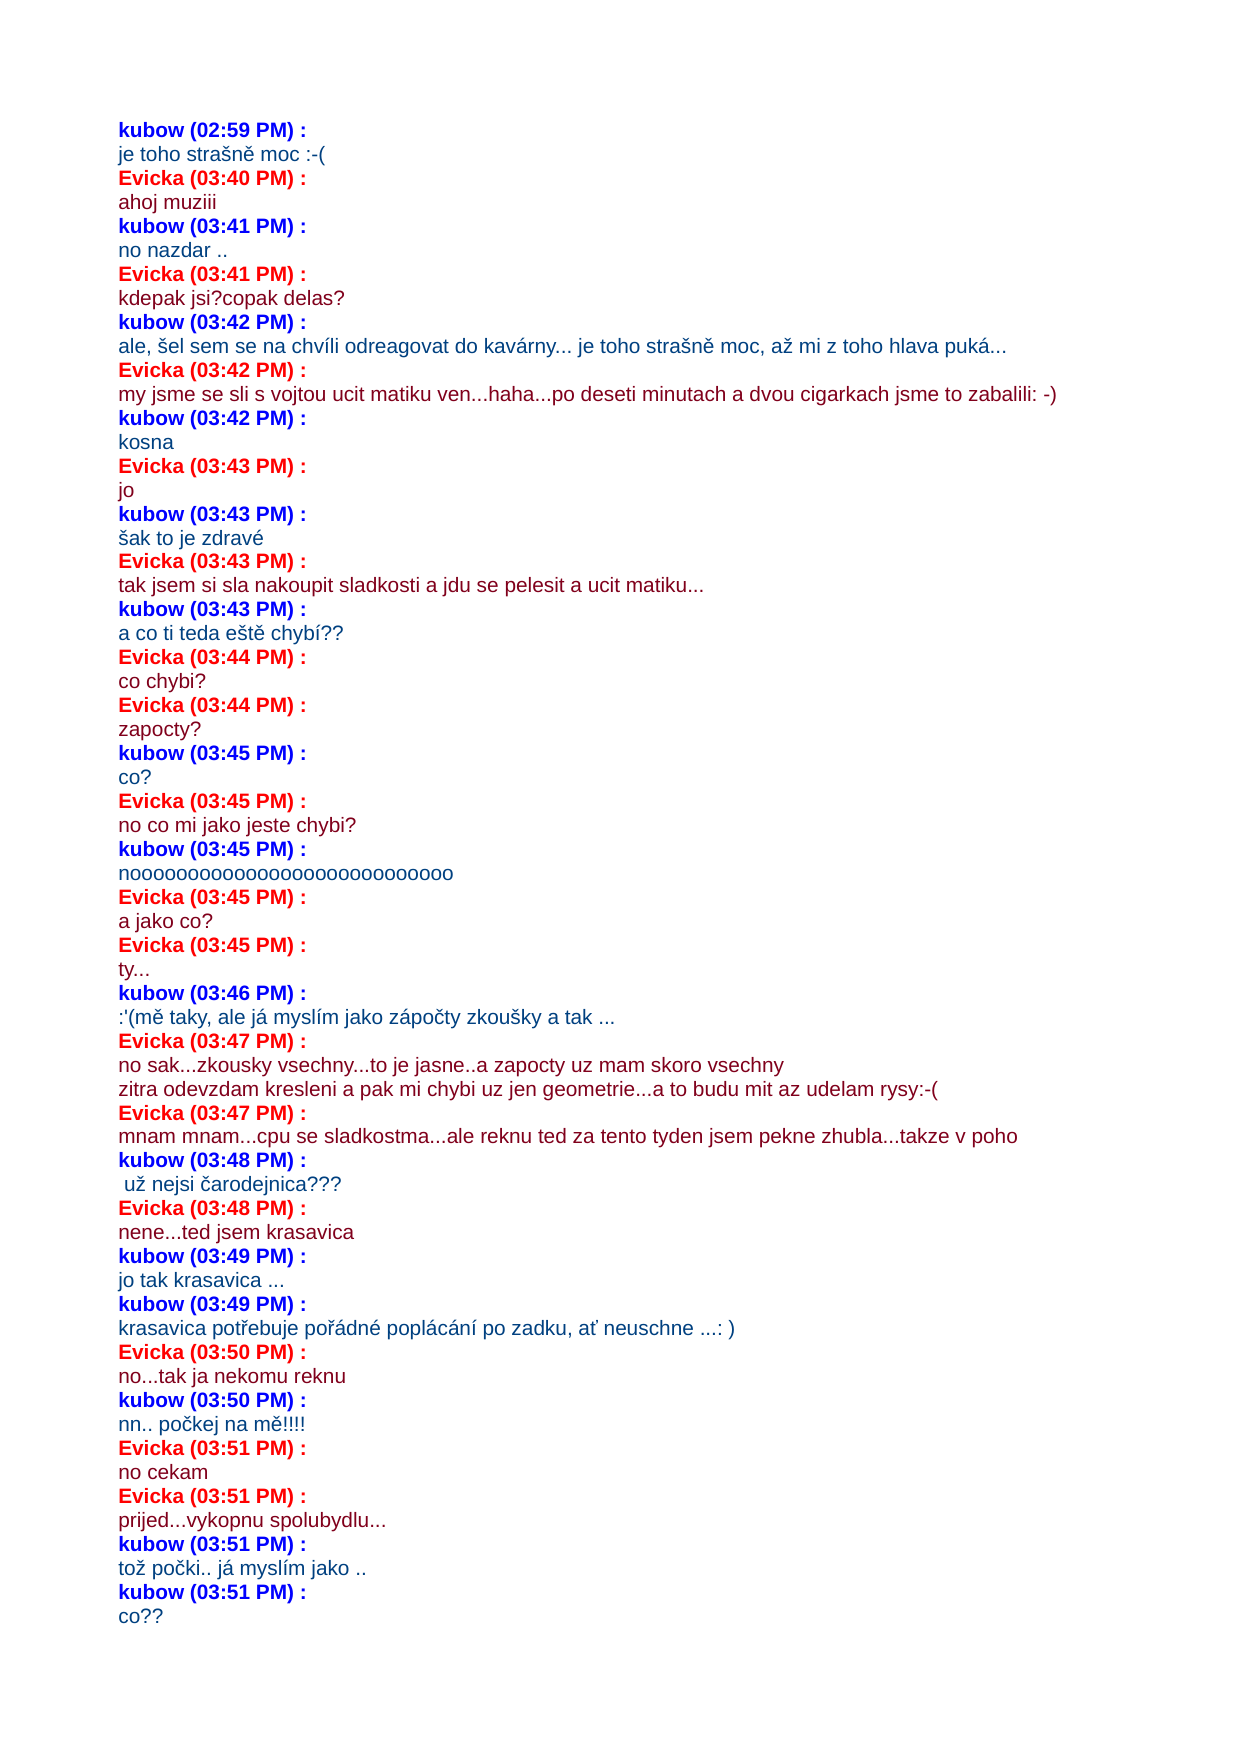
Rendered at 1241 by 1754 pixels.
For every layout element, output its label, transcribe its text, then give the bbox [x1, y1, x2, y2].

text už nejsi čarodejnica??? [118, 1172, 1122, 1196]
text kubow (03:46 PM) : [118, 981, 1122, 1004]
text Evicka (03:44 PM) : [118, 693, 1122, 717]
text :'(mě taky, ale já myslím jako zápočty zkoušky a tak ... [118, 1004, 1122, 1028]
text je toho strašně moc :-( [118, 142, 1122, 166]
text kubow (03:42 PM) : [118, 406, 1122, 429]
text Evicka (03:44 PM) : [118, 645, 1122, 669]
text zapocty? [118, 717, 1122, 741]
text kdepak jsi?copak delas? [118, 286, 1122, 310]
text krasavica potřebuje pořádné poplácání po zadku, ať neuschne ...: ) [118, 1316, 1122, 1340]
text no sak...zkousky vsechny...to je jasne..a zapocty uz mam skoro vsechny [118, 1052, 1122, 1076]
text kubow (02:59 PM) : [118, 118, 1122, 142]
text Evicka (03:51 PM) : [118, 1436, 1122, 1460]
text no co mi jako jeste chybi? [118, 813, 1122, 837]
text kubow (03:48 PM) : [118, 1148, 1122, 1172]
text ahoj muziii [118, 190, 1122, 214]
text co chybi? [118, 669, 1122, 693]
text ty... [118, 957, 1122, 981]
text mnam mnam...cpu se sladkostma...ale reknu ted za tento tyden jsem pekne zhubla...takze v poho [118, 1124, 1122, 1148]
text noooooooooooooooooooooooooooo [118, 861, 1122, 885]
text a jako co? [118, 909, 1122, 933]
text kosna [118, 429, 1122, 453]
text Evicka (03:43 PM) : [118, 453, 1122, 477]
text no nazdar .. [118, 238, 1122, 262]
text nn.. počkej na mě!!!! [118, 1412, 1122, 1436]
text kubow (03:50 PM) : [118, 1388, 1122, 1412]
text ale, šel sem se na chvíli odreagovat do kavárny... je toho strašně moc, až mi z toho hlava puká... [118, 334, 1122, 358]
text Evicka (03:50 PM) : [118, 1340, 1122, 1364]
text no...tak ja nekomu reknu [118, 1364, 1122, 1388]
text kubow (03:43 PM) : [118, 597, 1122, 621]
text Evicka (03:47 PM) : [118, 1100, 1122, 1124]
text kubow (03:51 PM) : [118, 1532, 1122, 1556]
text kubow (03:41 PM) : [118, 214, 1122, 238]
text Evicka (03:43 PM) : [118, 549, 1122, 573]
text kubow (03:49 PM) : [118, 1244, 1122, 1268]
text nene...ted jsem krasavica [118, 1220, 1122, 1244]
text co? [118, 765, 1122, 789]
text Evicka (03:42 PM) : [118, 358, 1122, 382]
text Evicka (03:45 PM) : [118, 933, 1122, 957]
text tak jsem si sla nakoupit sladkosti a jdu se pelesit a ucit matiku... [118, 573, 1122, 597]
text tož počki.. já myslím jako .. [118, 1556, 1122, 1579]
text prijed...vykopnu spolubydlu... [118, 1508, 1122, 1532]
text kubow (03:51 PM) : [118, 1579, 1122, 1603]
text kubow (03:49 PM) : [118, 1292, 1122, 1316]
text Evicka (03:51 PM) : [118, 1484, 1122, 1508]
text Evicka (03:48 PM) : [118, 1196, 1122, 1220]
text zitra odevzdam kresleni a pak mi chybi uz jen geometrie...a to budu mit az udelam rysy:-( [118, 1076, 1122, 1100]
text kubow (03:43 PM) : [118, 501, 1122, 525]
text jo tak krasavica ... [118, 1268, 1122, 1292]
text Evicka (03:41 PM) : [118, 262, 1122, 286]
text no cekam [118, 1460, 1122, 1484]
text my jsme se sli s vojtou ucit matiku ven...haha...po deseti minutach a dvou cigarkach jsme to zabalili: -) [118, 382, 1122, 406]
text co?? [118, 1603, 1122, 1627]
text Evicka (03:40 PM) : [118, 166, 1122, 190]
text jo [118, 477, 1122, 501]
text kubow (03:42 PM) : [118, 310, 1122, 334]
text a co ti teda eště chybí?? [118, 621, 1122, 645]
text Evicka (03:47 PM) : [118, 1028, 1122, 1052]
text Evicka (03:45 PM) : [118, 789, 1122, 813]
text kubow (03:45 PM) : [118, 741, 1122, 765]
text Evicka (03:45 PM) : [118, 885, 1122, 909]
text kubow (03:45 PM) : [118, 837, 1122, 861]
text šak to je zdravé [118, 525, 1122, 549]
